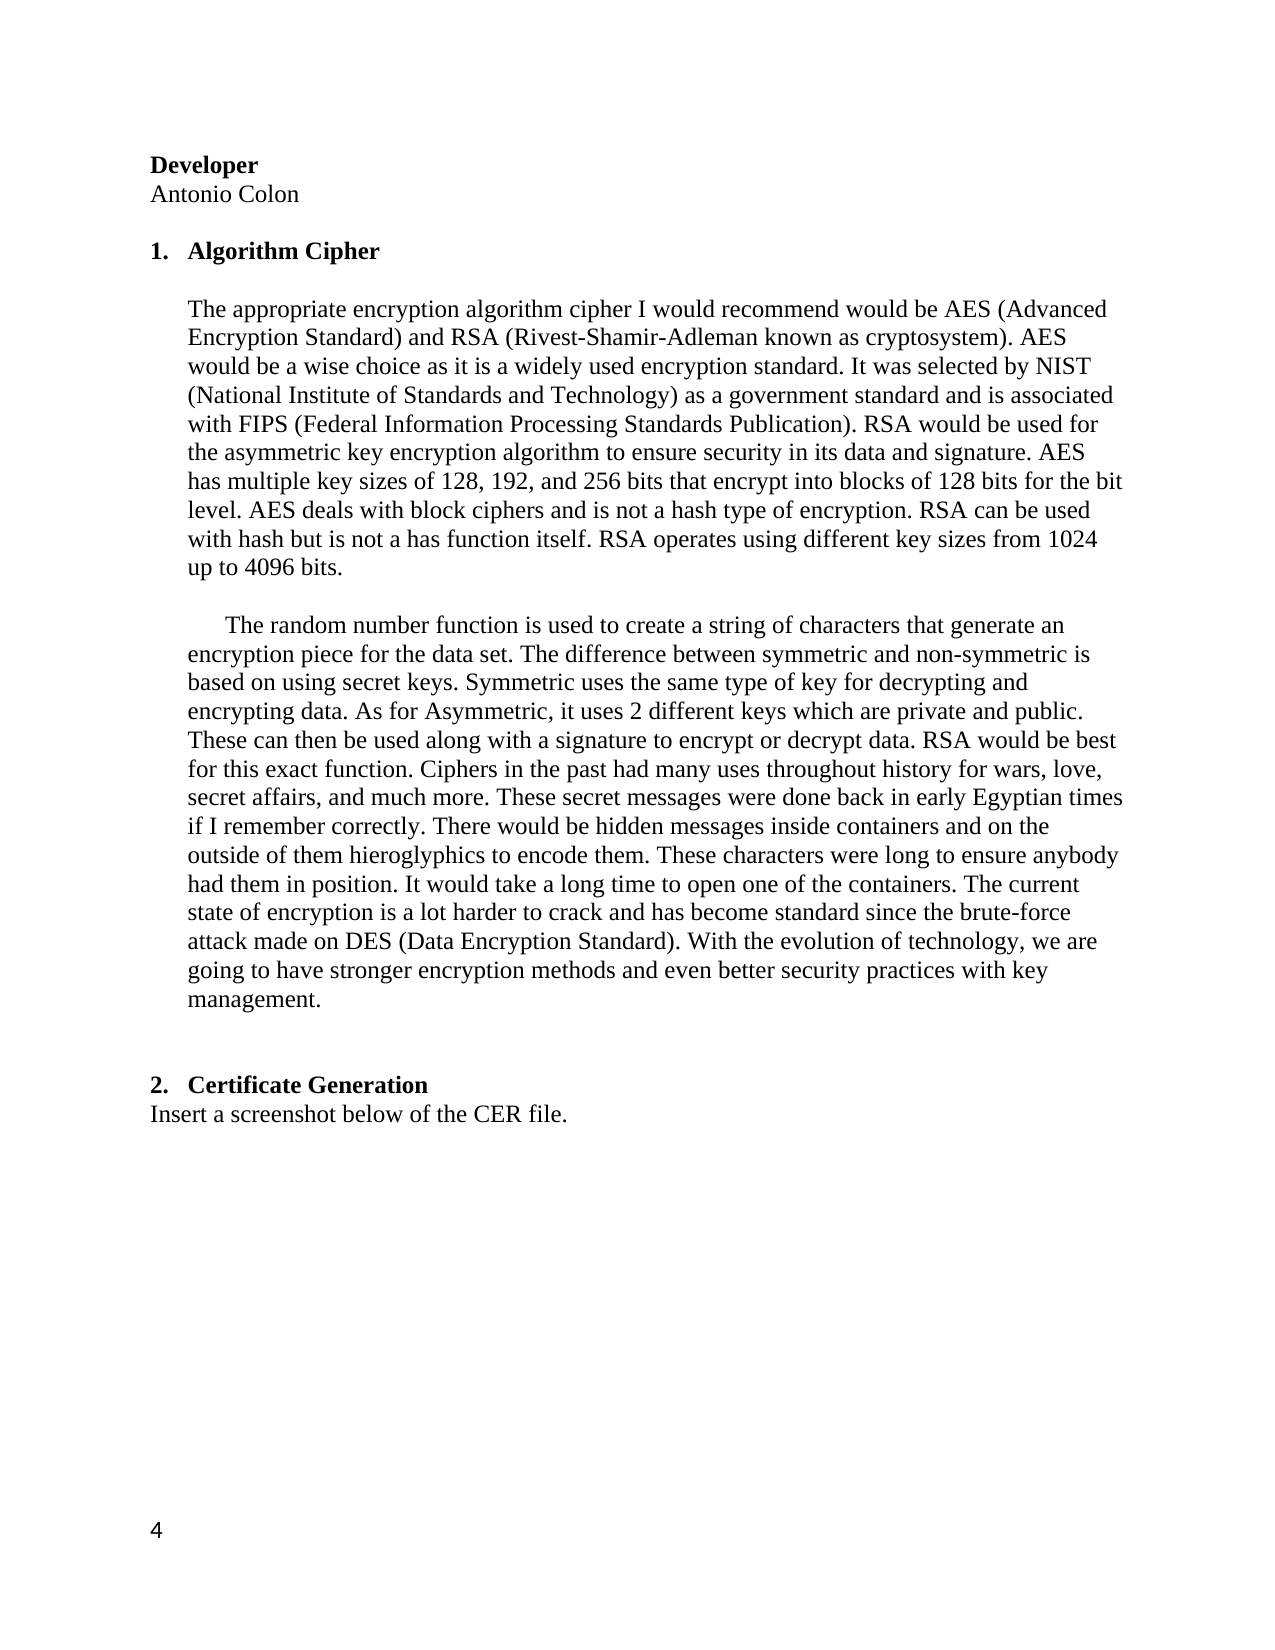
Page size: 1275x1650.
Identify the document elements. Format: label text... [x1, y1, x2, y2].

text The random number function is used to create a string of characters that generate an encryption piece for the data set. The difference between symmetric and non-symmetric is based on using secret keys. Symmetric uses the same type of key for decrypting and encrypting data. As for Asymmetric, it uses 2 different keys which are private and public. These can then be used along with a signature to encrypt or decrypt data. RSA would be best for this exact function. Ciphers in the past had many uses throughout history for wars, love, secret affairs, and much more. These secret messages were done back in early Egyptian times if I remember correctly. There would be hidden messages inside containers and on the outside of them hieroglyphics to encode them. These characters were long to ensure anybody had them in position. It would take a long time to open one of the containers. The current state of encryption is a lot harder to crack and has become standard since the brute-force attack made on DES (Data Encryption Standard). With the evolution of technology, we are going to have stronger encryption methods and even better security practices with key management. [187, 610, 1125, 1012]
subtitle Algorithm Cipher [150, 236, 1125, 265]
subtitle Certificate Generation [150, 1070, 1125, 1099]
text Antonio Colon [150, 179, 1125, 207]
subtitle Developer [150, 150, 1125, 179]
text Insert a screenshot below of the CER file. [150, 1099, 1125, 1127]
text The appropriate encryption algorithm cipher I would recommend would be AES (Advanced Encryption Standard) and RSA (Rivest-Shamir-Adleman known as cryptosystem). AES would be a wise choice as it is a widely used encryption standard. It was selected by NIST (National Institute of Standards and Technology) as a government standard and is associated with FIPS (Federal Information Processing Standards Publication). RSA would be used for the asymmetric key encryption algorithm to ensure security in its data and signature. AES has multiple key sizes of 128, 192, and 256 bits that encrypt into blocks of 128 bits for the bit level. AES deals with block ciphers and is not a hash type of encryption. RSA can be used with hash but is not a has function itself. RSA operates using different key sizes from 1024 up to 4096 bits. [187, 294, 1125, 581]
